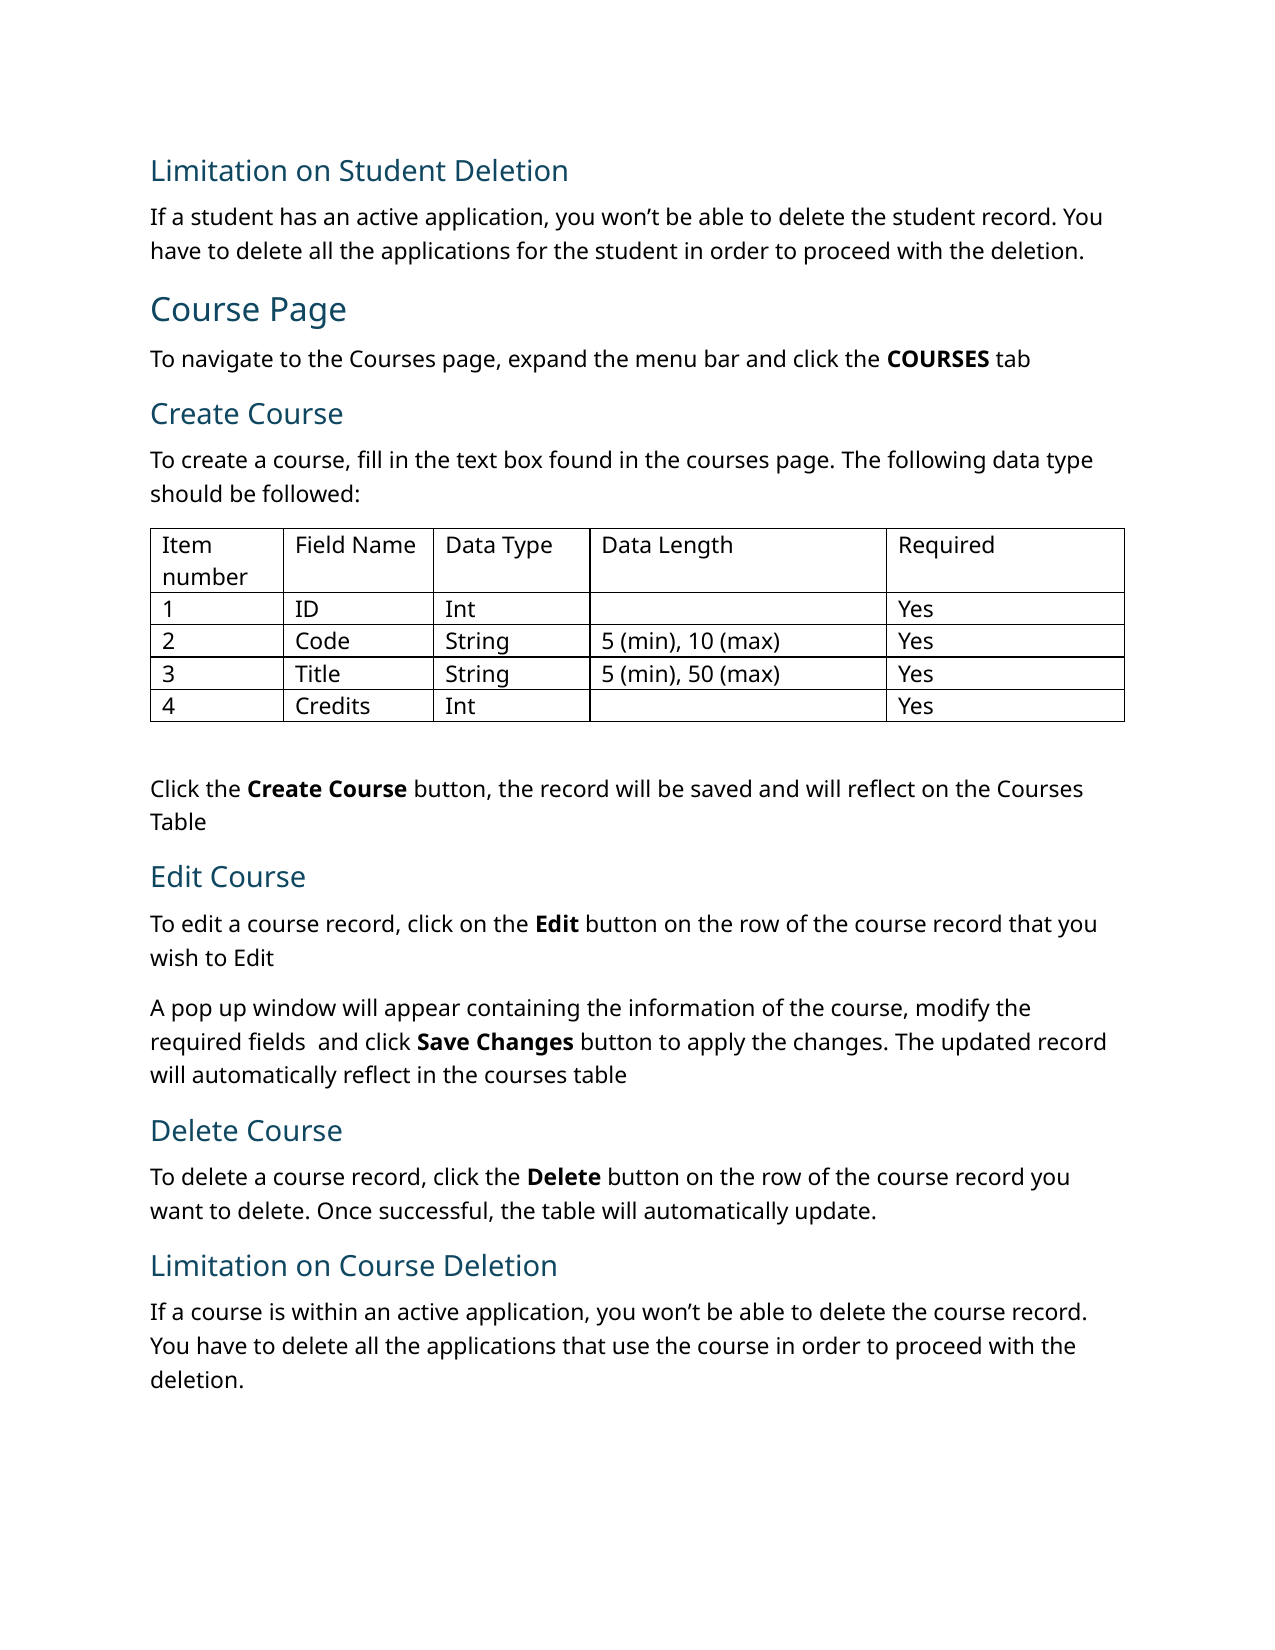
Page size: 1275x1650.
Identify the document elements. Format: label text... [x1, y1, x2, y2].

table_cell [591, 593, 886, 624]
subtitle Delete Course [150, 1110, 1125, 1149]
subtitle Limitation on Student Deletion [150, 150, 1125, 190]
subtitle Limitation on Course Deletion [150, 1245, 1125, 1285]
table_cell 3 [151, 658, 283, 689]
table_cell 5 (min), 10 (max) [591, 625, 886, 656]
table_cell String [434, 658, 589, 689]
text To delete a course record, click the Delete button on the row of the course record you want to delete. Once successful, the table will automatically update. [150, 1161, 1125, 1226]
text To edit a course record, click on the Edit button on the row of the course record that you wish to Edit [150, 908, 1125, 973]
table_header Data Type [434, 529, 589, 592]
table_cell Yes [887, 690, 1124, 721]
table_cell Int [434, 593, 589, 624]
table_header Data Length [591, 529, 886, 592]
table_cell Yes [887, 593, 1124, 624]
table_header Field Name [284, 529, 433, 592]
table_cell Int [434, 690, 589, 721]
table_cell String [434, 625, 589, 656]
table_cell 2 [151, 625, 283, 656]
text Click the Create Course button, the record will be saved and will reflect on the Courses Table [150, 772, 1125, 837]
table_cell ID [284, 593, 433, 624]
table_cell Title [284, 658, 433, 689]
text If a student has an active application, you won’t be able to delete the student record. You have to delete all the applications for the student in order to proceed with the deletion. [150, 201, 1125, 266]
table_cell Code [284, 625, 433, 656]
table_cell Yes [887, 625, 1124, 656]
text If a course is within an active application, you won’t be able to delete the course record. You have to delete all the applications that use the course in order to proceed with the deletion. [150, 1296, 1125, 1395]
table_cell 1 [151, 593, 283, 624]
text To create a course, fill in the text box found in the courses page. The following data type should be followed: [150, 444, 1125, 509]
text A pop up window will appear containing the information of the course, modify the required fields and click Save Changes button to apply the changes. The updated record will automatically reflect in the courses table [150, 992, 1125, 1091]
table_cell Yes [887, 658, 1124, 689]
table_cell 4 [151, 690, 283, 721]
subtitle Edit Course [150, 857, 1125, 896]
text To navigate to the Courses page, expand the menu bar and click the COURSES tab [150, 343, 1125, 374]
subtitle Create Course [150, 393, 1125, 433]
table_cell [591, 690, 886, 721]
table_header Required [887, 529, 1124, 592]
table_header Item number [151, 529, 283, 592]
subtitle Course Page [150, 285, 1125, 331]
table_cell Credits [284, 690, 433, 721]
table_cell 5 (min), 50 (max) [591, 658, 886, 689]
